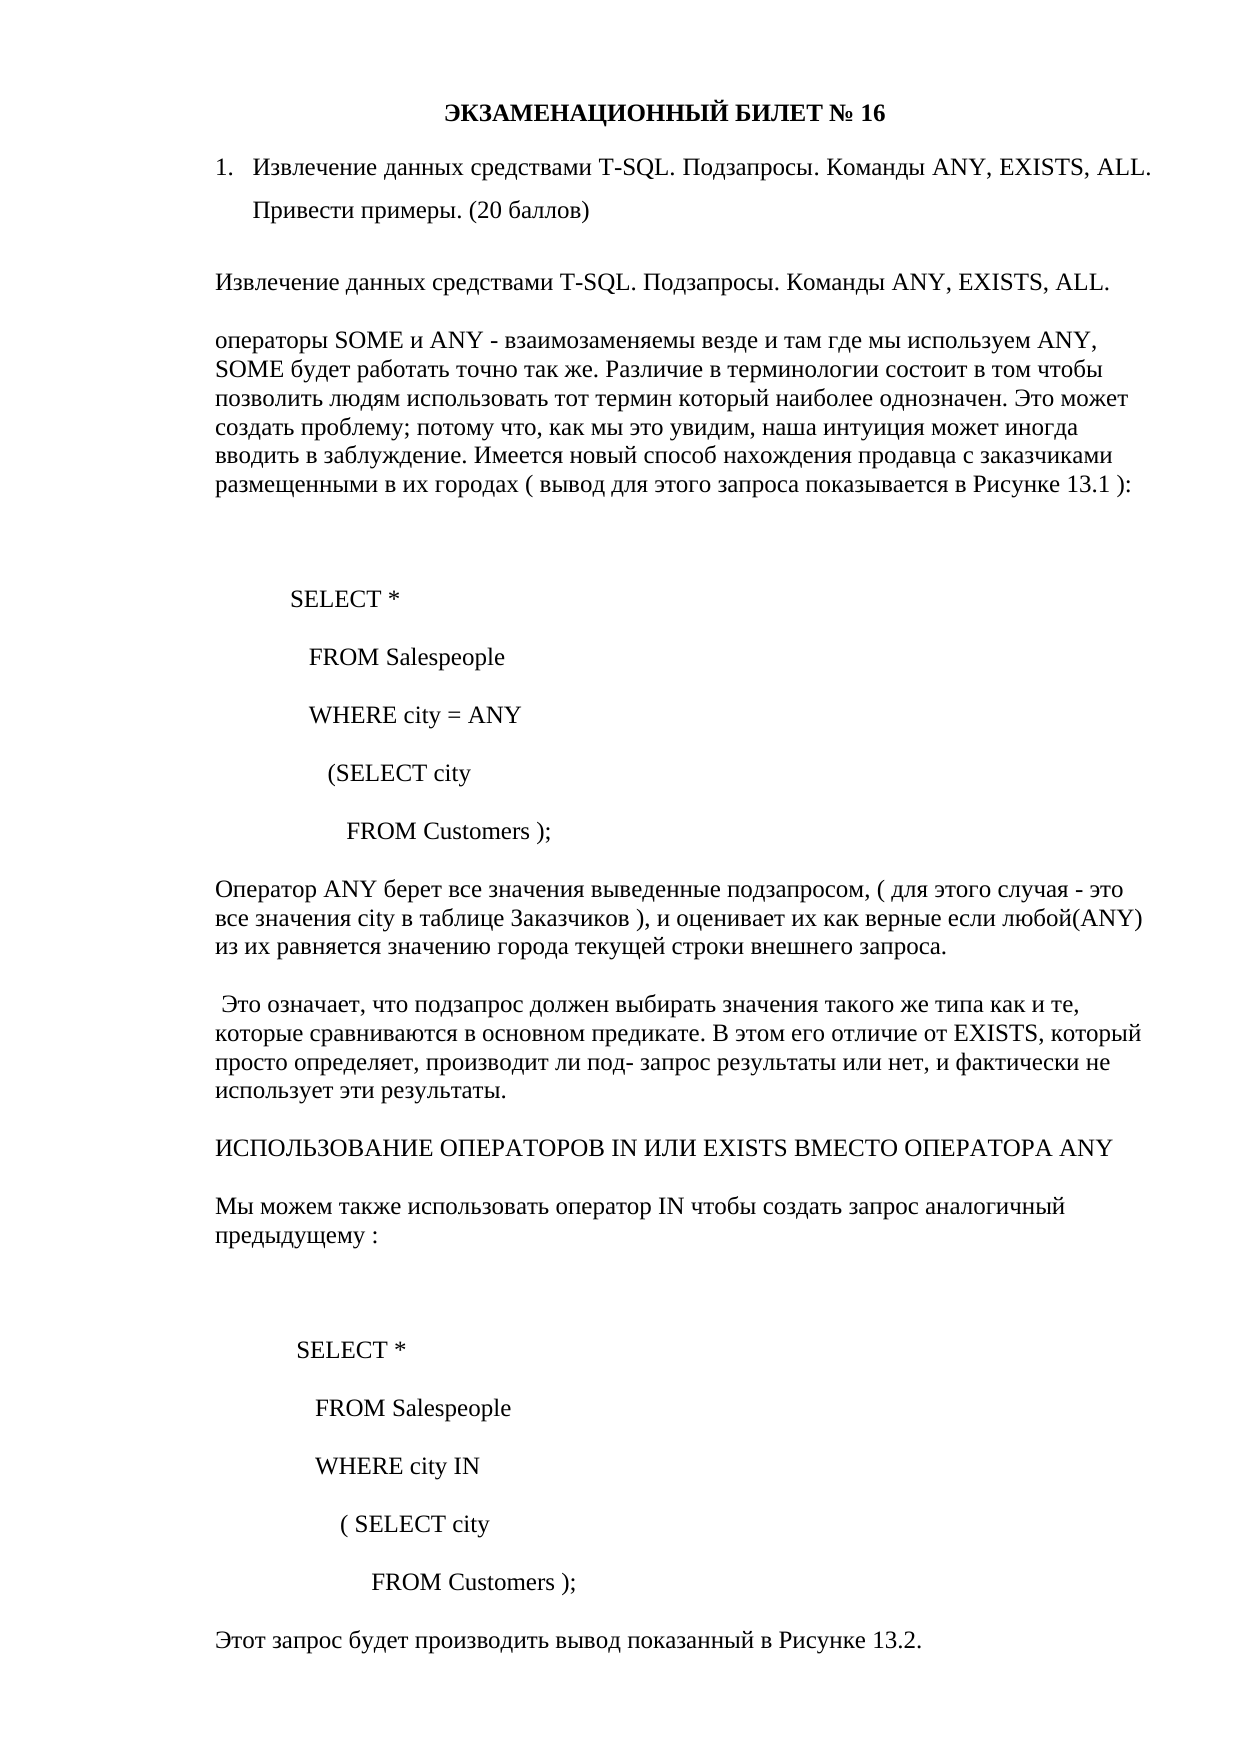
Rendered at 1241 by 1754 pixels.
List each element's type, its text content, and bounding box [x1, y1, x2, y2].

text операторы SOME и ANY - взаимозаменяемы везде и там где мы используем ANY, SOME будет работать точно так же. Различие в терминологии состоит в том чтобы позволить людям использовать тот термин который наиболее однозначен. Это может создать проблему; потому что, как мы это увидим, наша интуиция может иногда вводить в заблуждение. Имеется новый способ нахождения продавца с заказчиками размещенными в их городах ( вывод для этого запроса показывается в Рисунке 13.1 ): [215, 325, 1152, 498]
text SELECT * [215, 584, 1152, 613]
text SELECT * [215, 1335, 1152, 1364]
list Извлечение данных средствами T-SQL. Подзапросы. Команды ANY, EXISTS, ALL. Привести примеры. (20 баллов) [215, 152, 1152, 224]
text ИСПОЛЬЗОВАНИЕ ОПЕРАТОРОВ IN ИЛИ EXISTS ВМЕСТО ОПЕРАТОРА ANY [215, 1133, 1152, 1162]
text WHERE city = ANY [215, 700, 1152, 729]
text FROM Customers ); [215, 1567, 1152, 1596]
text Мы можем также использовать оператор IN чтобы создать запрос аналогичный предыдущему : [215, 1191, 1152, 1249]
text Оператор ANY берет все значения выведенные подзапросом, ( для этого случая - это все значения city в таблице Заказчиков ), и оценивает их как верные если любой(ANY) из их равняется значению города текущей строки внешнего запроса. [215, 874, 1152, 960]
text Это означает, что подзапрос должен выбирать значения такого же типа как и те, которые сравниваются в основном предикате. В этом его отличие от EXISTS, который просто определяет, производит ли под- запрос результаты или нет, и фактически не использует эти результаты. [215, 989, 1152, 1104]
text ЭКЗАМЕНАЦИОННЫЙ БИЛЕТ № 16 [177, 98, 1152, 127]
text FROM Customers ); [215, 816, 1152, 845]
text WHERE city IN [215, 1451, 1152, 1480]
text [215, 1625, 1152, 1682]
text (SELECT city [215, 758, 1152, 787]
text FROM Salespeople [215, 1393, 1152, 1422]
text Извлечение данных средствами T-SQL. Подзапросы. Команды ANY, EXISTS, ALL. [215, 267, 1152, 296]
text ( SELECT city [215, 1509, 1152, 1538]
text FROM Salespeople [215, 642, 1152, 671]
